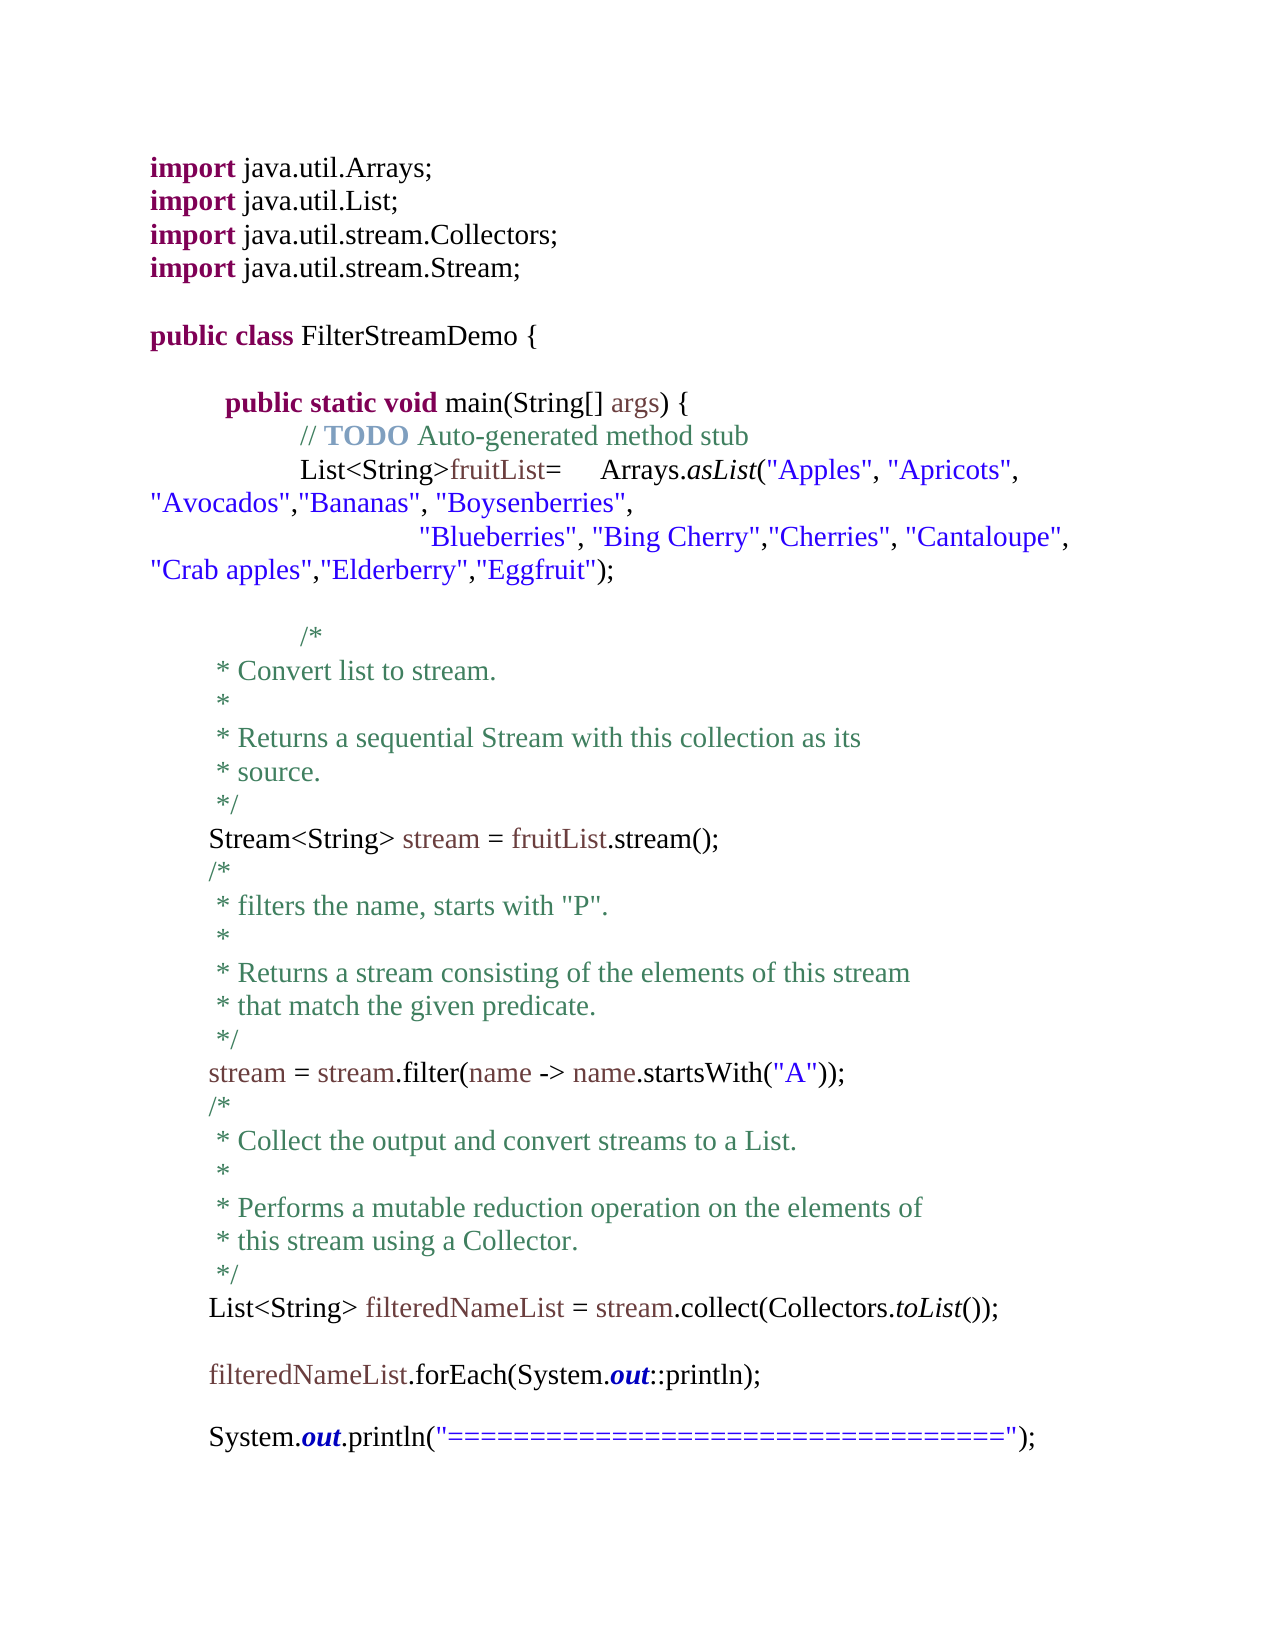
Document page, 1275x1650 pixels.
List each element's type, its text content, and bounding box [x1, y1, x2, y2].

text import java.util.stream.Collectors; [150, 217, 1125, 251]
text List<String> filteredNameList = stream.collect(Collectors.toList()); [150, 1290, 1125, 1324]
text public class FilterStreamDemo { [150, 318, 1125, 351]
text */ [150, 1257, 1125, 1290]
text * Collect the output and convert streams to a List. [150, 1123, 1125, 1156]
text List<String>fruitList= Arrays.asList("Apples", "Apricots", "Avocados","Bananas", "Boysenberries", [150, 452, 1125, 519]
text */ [150, 787, 1125, 821]
text filteredNameList.forEach(System.out::println); [150, 1357, 1125, 1391]
text * filters the name, starts with "P". [150, 888, 1125, 921]
text /* [150, 619, 1125, 653]
text /* [150, 854, 1125, 888]
text import java.util.stream.Stream; [150, 251, 1125, 284]
text * [150, 921, 1125, 955]
text Stream<String> stream = fruitList.stream(); [150, 821, 1125, 854]
text "Blueberries", "Bing Cherry","Cherries", "Cantaloupe", "Crab apples","Elderberry","Eggfruit"); [150, 519, 1125, 586]
text // TODO Auto-generated method stub [150, 418, 1125, 452]
text import java.util.List; [150, 183, 1125, 217]
text * [150, 687, 1125, 720]
text * source. [150, 754, 1125, 787]
text import java.util.Arrays; [150, 150, 1125, 183]
text * that match the given predicate. [150, 988, 1125, 1022]
text System.out.println("=================================="); [150, 1419, 1125, 1453]
text */ [150, 1022, 1125, 1056]
text * Returns a sequential Stream with this collection as its [150, 720, 1125, 754]
text * Convert list to stream. [150, 653, 1125, 687]
text * Returns a stream consisting of the elements of this stream [150, 955, 1125, 988]
text public static void main(String[] args) { [150, 385, 1125, 418]
text * [150, 1156, 1125, 1190]
text * Performs a mutable reduction operation on the elements of [150, 1190, 1125, 1223]
text * this stream using a Collector. [150, 1223, 1125, 1257]
text /* [150, 1089, 1125, 1123]
text stream = stream.filter(name -> name.startsWith("A")); [150, 1056, 1125, 1089]
